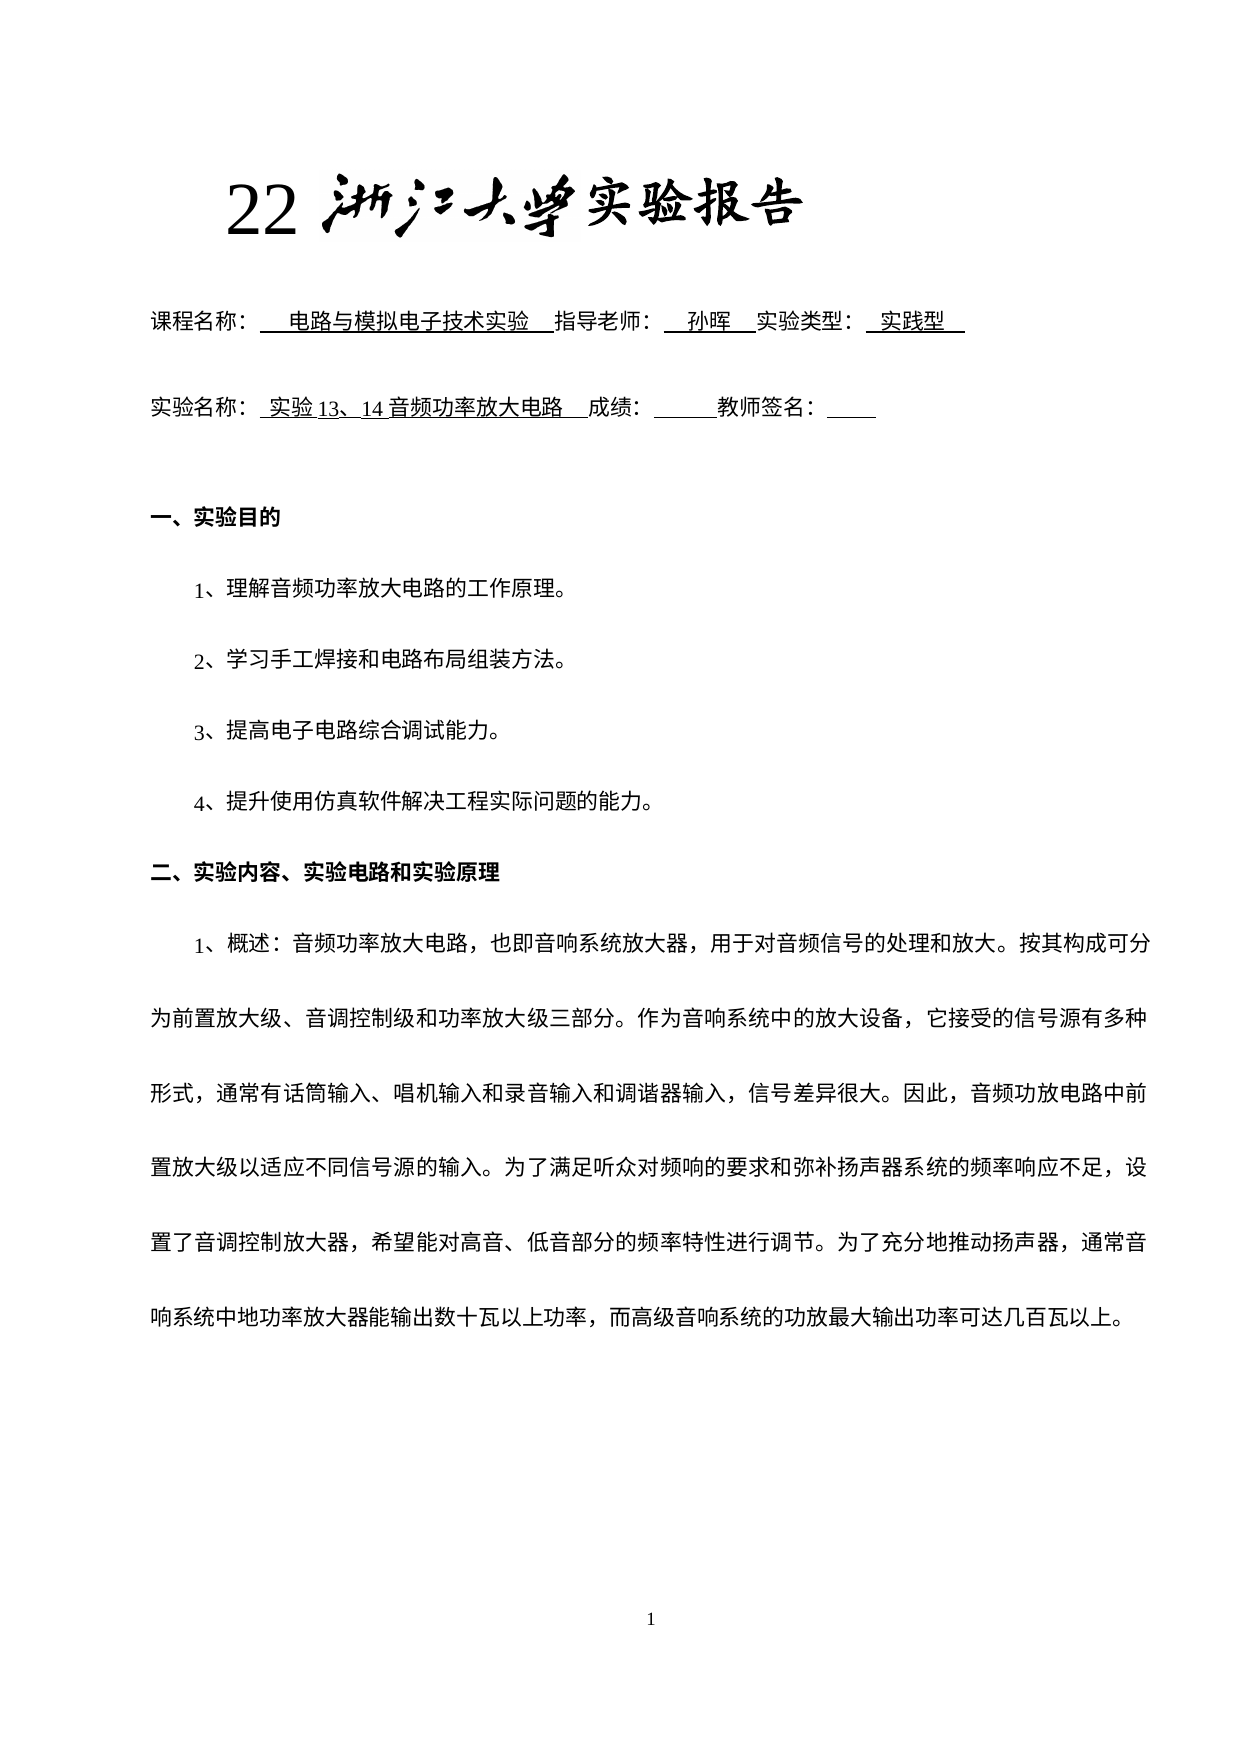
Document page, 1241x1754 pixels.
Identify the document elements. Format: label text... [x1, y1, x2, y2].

text 2、学习手工焊接和电路布局组装方法。 [150, 630, 1152, 695]
text 22 实验报告 [150, 162, 1152, 259]
text 4、提升使用仿真软件解决工程实际问题的能力。 [150, 772, 1152, 837]
text 1、理解音频功率放大电路的工作原理。 [150, 559, 1152, 624]
text 课程名称： 电路与模拟电子技术实验 指导老师： 孙晖 实验类型： 实践型 [150, 292, 1152, 357]
text 1、概述：音频功率放大电路，也即音响系统放大器，用于对音频信号的处理和放大。按其构成可分为前置放大级、音调控制级和功率放大级三部分。作为音响系统中的放大设备，它接受的信号源有多种形式，通常有话筒输入、唱机输入和录音输入和调谐器输入，信号差异很大。因此，音频功放电路中前置放大级以适应不同信号源的输入。为了满足听众对频响的要求和弥补扬声器系统的频率响应不足，设置了音调控制放大器，希望能对高音、低音部分的频率特性进行调节。为了充分地推动扬声器，通常音响系统中地功率放大器能输出数十瓦以上功率，而高级音响系统的功放最大输出功率可达几百瓦以上。 [150, 914, 1152, 1352]
picture [318, 169, 582, 242]
text 实验名称： 实验13、14 音频功率放大电路 成绩： 教师签名： [150, 377, 1152, 442]
text 3、提高电子电路综合调试能力。 [150, 701, 1152, 766]
text 一、实验目的 [150, 488, 1152, 553]
text 二、实验内容、实验电路和实验原理 [150, 843, 1152, 908]
